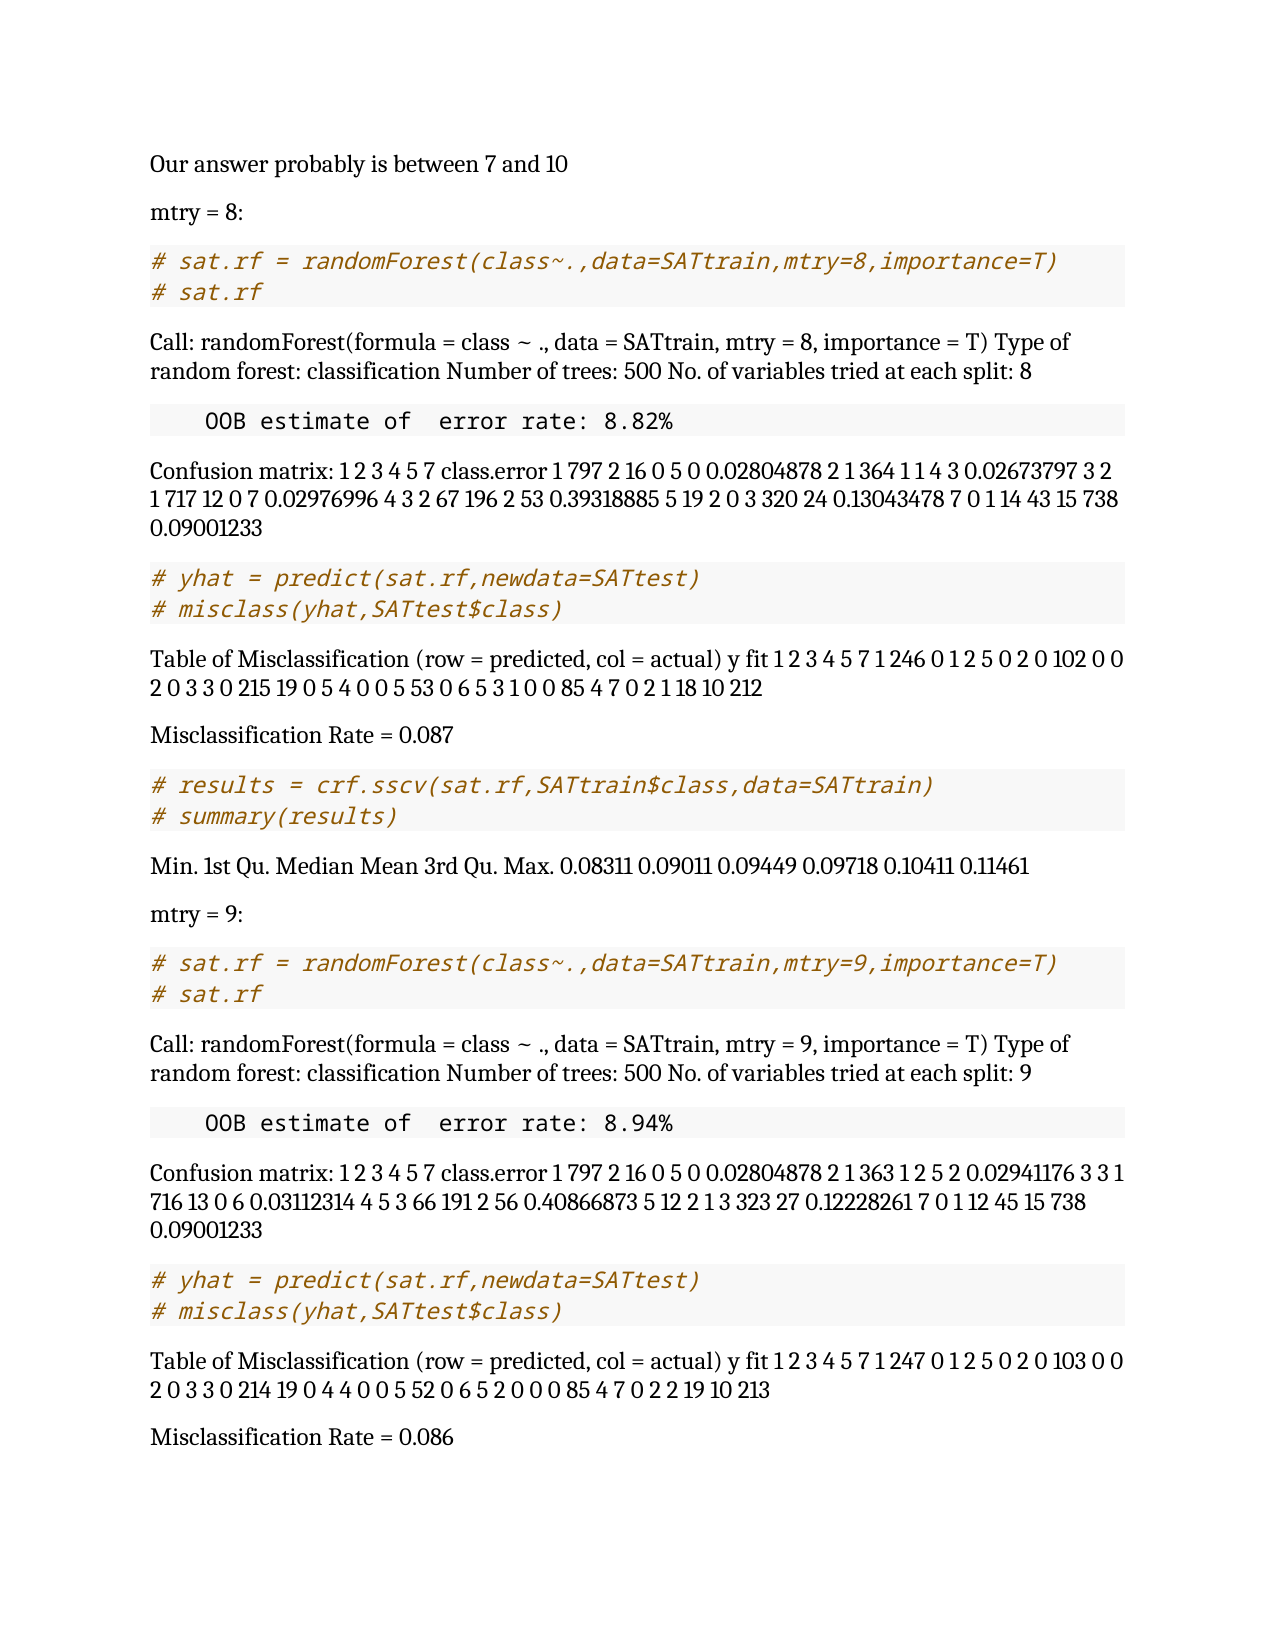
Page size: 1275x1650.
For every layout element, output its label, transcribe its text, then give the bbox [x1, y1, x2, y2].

text # sat.rf = randomForest(class~.,data=SATtrain,mtry=8,importance=T) # sat.rf [260, 245, 1125, 307]
text Table of Misclassification (row = predicted, col = actual) y fit 1 2 3 4 5 7 1 247 0 1 2 5 0 2 0 103 0 0 2 0 3 3 0 214 19 0 4 4 0 0 5 52 0 6 5 2 0 0 0 85 4 7 0 2 2 19 10 213 [150, 1347, 1125, 1404]
text Misclassification Rate = 0.086 [150, 1423, 1125, 1452]
text Table of Misclassification (row = predicted, col = actual) y fit 1 2 3 4 5 7 1 246 0 1 2 5 0 2 0 102 0 0 2 0 3 3 0 215 19 0 5 4 0 0 5 53 0 6 5 3 1 0 0 85 4 7 0 2 1 18 10 212 [150, 645, 1125, 702]
text # yhat = predict(sat.rf,newdata=SATtest) # misclass(yhat,SATtest$class) [562, 1264, 1125, 1326]
text Confusion matrix: 1 2 3 4 5 7 class.error 1 797 2 16 0 5 0 0.02804878 2 1 364 1 1 4 3 0.02673797 3 2 1 717 12 0 7 0.02976996 4 3 2 67 196 2 53 0.39318885 5 19 2 0 3 320 24 0.13043478 7 0 1 14 43 15 738 0.09001233 [150, 457, 1125, 543]
text # yhat = predict(sat.rf,newdata=SATtest) # misclass(yhat,SATtest$class) [562, 562, 1125, 624]
text OOB estimate of error rate: 8.82% [150, 404, 1125, 436]
text mtry = 8: [150, 197, 1125, 226]
text mtry = 9: [150, 899, 1125, 928]
text # results = crf.sscv(sat.rf,SATtrain$class,data=SATtrain) # summary(results) [397, 769, 1125, 831]
text Call: randomForest(formula = class ~ ., data = SATtrain, mtry = 9, importance = T) Type of random forest: classification Number of trees: 500 No. of variables tried at each split: 9 [150, 1030, 1125, 1088]
text # sat.rf = randomForest(class~.,data=SATtrain,mtry=9,importance=T) # sat.rf [260, 947, 1125, 1009]
text Misclassification Rate = 0.087 [150, 721, 1125, 750]
text Min. 1st Qu. Median Mean 3rd Qu. Max. 0.08311 0.09011 0.09449 0.09718 0.10411 0.11461 [150, 852, 1125, 881]
text Our answer probably is between 7 and 10 [150, 150, 1125, 179]
text OOB estimate of error rate: 8.94% [150, 1107, 1125, 1138]
text Call: randomForest(formula = class ~ ., data = SATtrain, mtry = 8, importance = T) Type of random forest: classification Number of trees: 500 No. of variables tried at each split: 8 [150, 328, 1125, 386]
text Confusion matrix: 1 2 3 4 5 7 class.error 1 797 2 16 0 5 0 0.02804878 2 1 363 1 2 5 2 0.02941176 3 3 1 716 13 0 6 0.03112314 4 5 3 66 191 2 56 0.40866873 5 12 2 1 3 323 27 0.12228261 7 0 1 12 45 15 738 0.09001233 [150, 1159, 1125, 1245]
